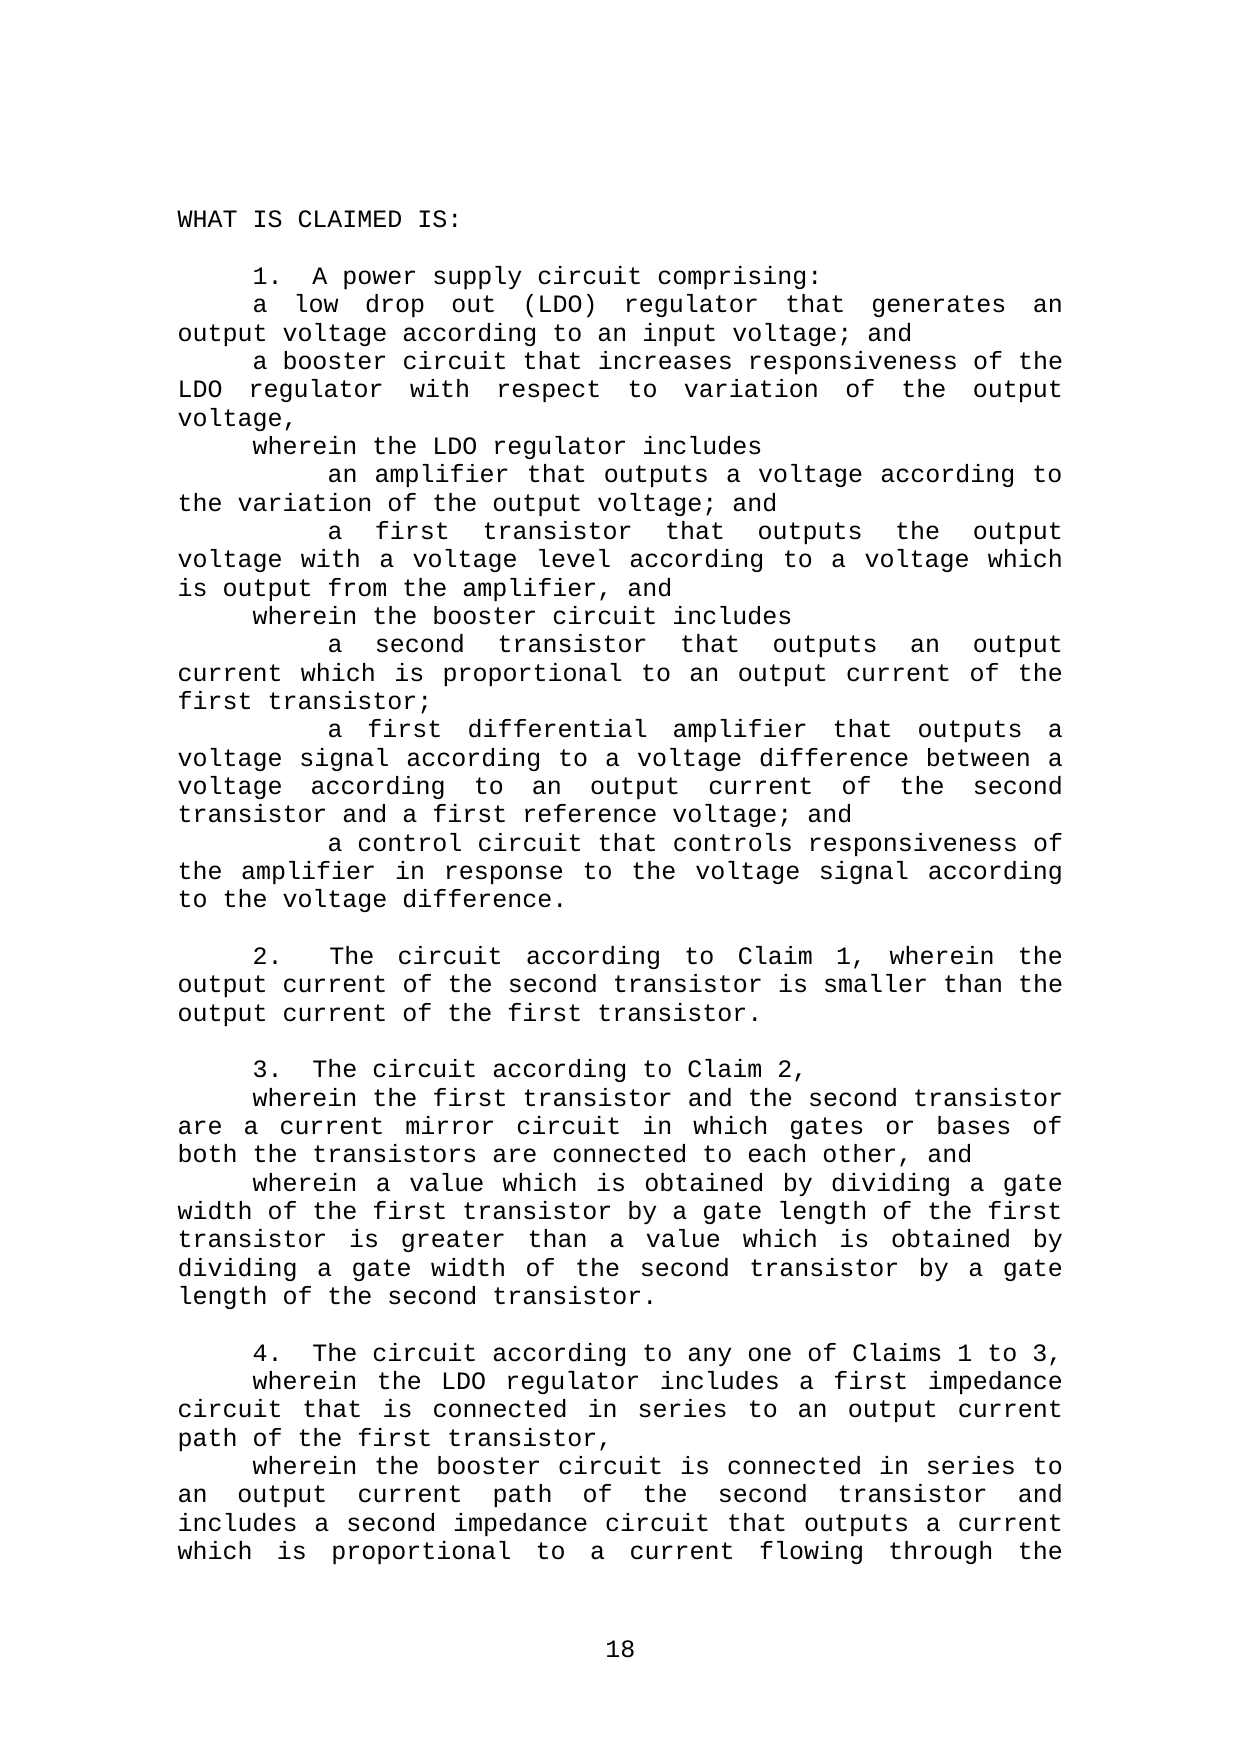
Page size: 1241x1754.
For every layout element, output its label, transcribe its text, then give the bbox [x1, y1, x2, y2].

text a first transistor that outputs the output voltage with a voltage level according to a voltage which is output from the amplifier, and [177, 518, 1063, 603]
text a control circuit that controls responsiveness of the amplifier in response to the voltage signal according to the voltage difference. [177, 830, 1063, 915]
text a first differential amplifier that outputs a voltage signal according to a voltage difference between a voltage according to an output current of the second transistor and a first reference voltage; and [177, 717, 1063, 830]
text wherein the LDO regulator includes [177, 433, 1063, 462]
text wherein the LDO regulator includes a first impedance circuit that is connected in series to an output current path of the first transistor, [177, 1368, 1063, 1453]
text 1. A power supply circuit comprising: [177, 263, 1063, 292]
text 3. The circuit according to Claim 2, [177, 1057, 1063, 1085]
text wherein the booster circuit includes [177, 603, 1063, 632]
text WHAT IS CLAIMED IS: [177, 207, 1063, 235]
text 2. The circuit according to Claim 1, wherein the output current of the second transistor is smaller than the output current of the first transistor. [177, 943, 1063, 1028]
text an amplifier that outputs a voltage according to the variation of the output voltage; and [177, 462, 1063, 518]
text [177, 1453, 1063, 1567]
text 4. The circuit according to any one of Claims 1 to 3, [177, 1340, 1063, 1368]
text a booster circuit that increases responsiveness of the LDO regulator with respect to variation of the output voltage, [177, 348, 1063, 433]
text a low drop out (LDO) regulator that generates an output voltage according to an input voltage; and [177, 292, 1063, 348]
text a second transistor that outputs an output current which is proportional to an output current of the first transistor; [177, 632, 1063, 717]
text wherein the first transistor and the second transistor are a current mirror circuit in which gates or bases of both the transistors are connected to each other, and [177, 1085, 1063, 1170]
text wherein a value which is obtained by dividing a gate width of the first transistor by a gate length of the first transistor is greater than a value which is obtained by dividing a gate width of the second transistor by a gate length of the second transistor. [177, 1170, 1063, 1312]
